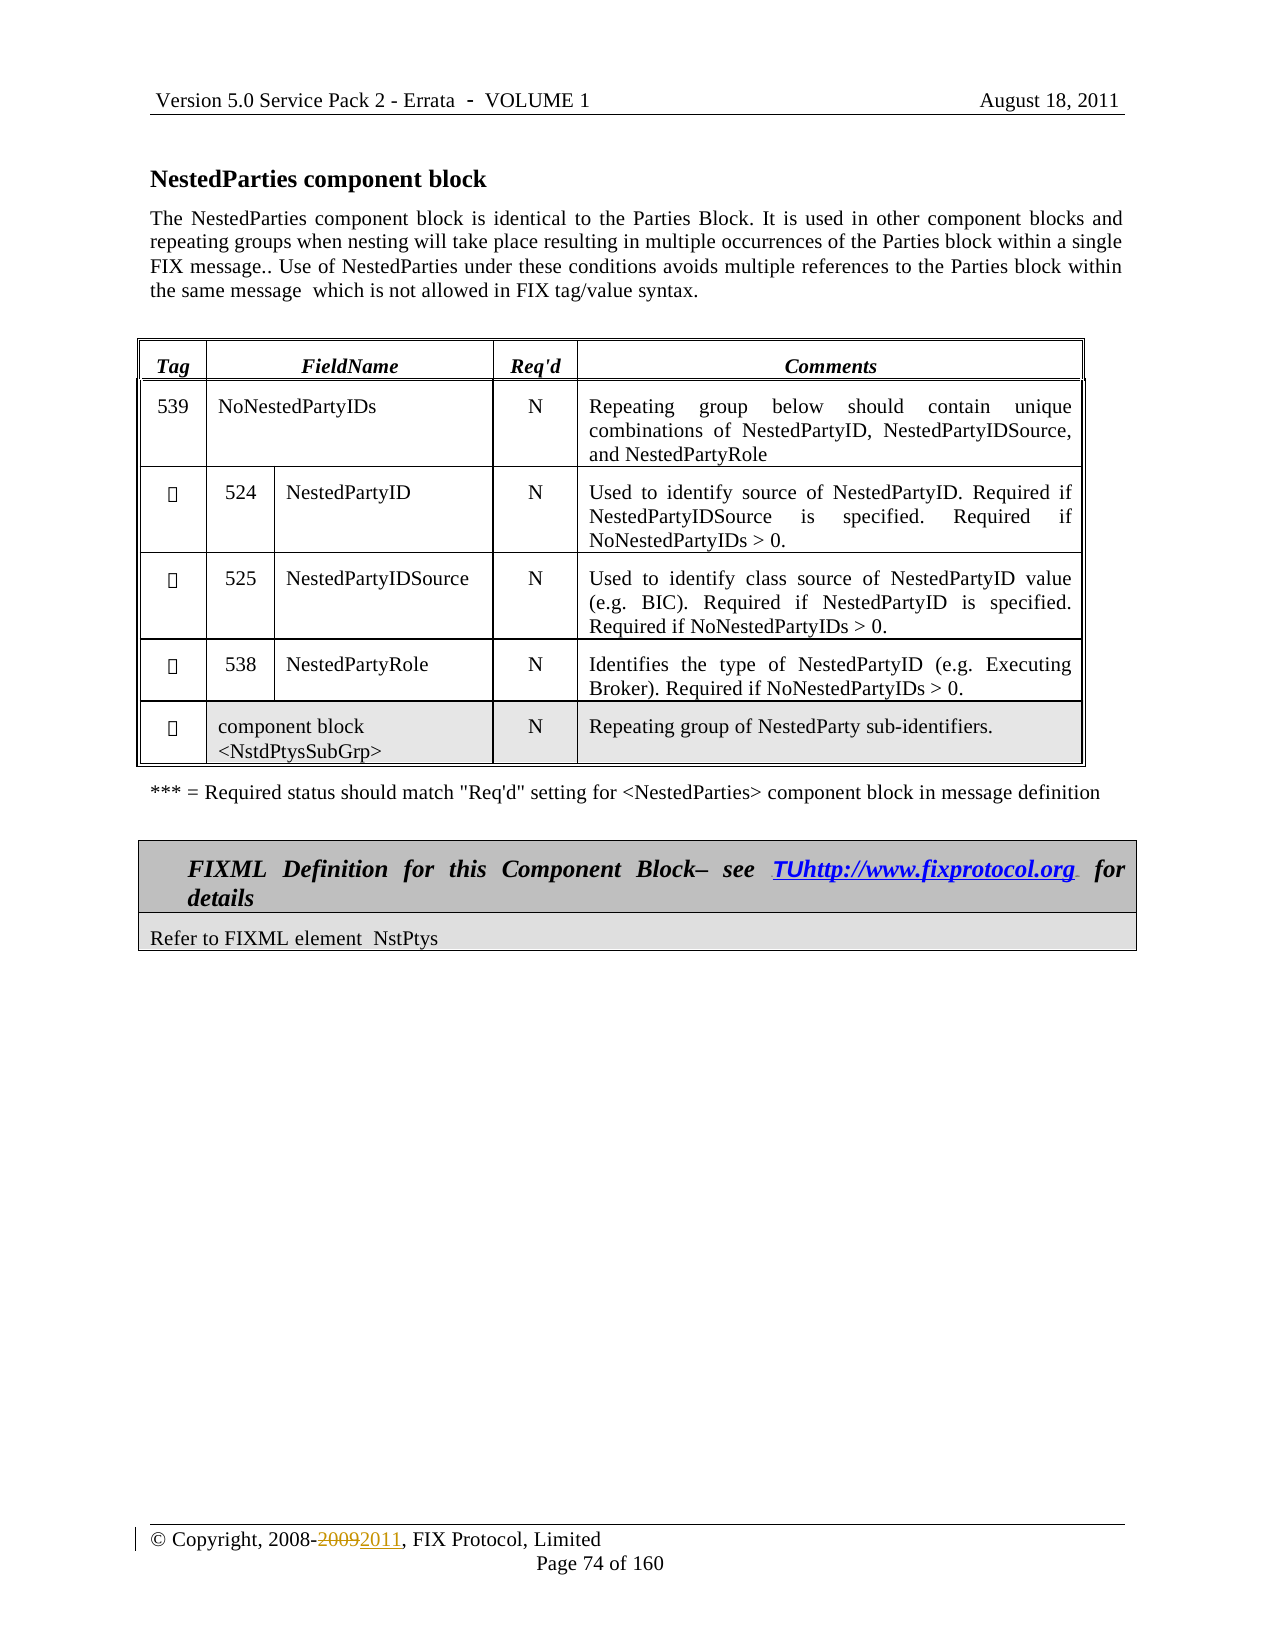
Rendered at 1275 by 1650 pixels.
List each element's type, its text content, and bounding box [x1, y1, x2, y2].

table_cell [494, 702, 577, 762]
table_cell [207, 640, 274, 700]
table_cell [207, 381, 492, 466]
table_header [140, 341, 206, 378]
text *** = Required status should match "Req'd" setting for <NestedParties> component block in message definition [150, 780, 1125, 804]
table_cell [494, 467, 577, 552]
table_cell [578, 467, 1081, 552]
subtitle NestedParties component block [150, 164, 1125, 193]
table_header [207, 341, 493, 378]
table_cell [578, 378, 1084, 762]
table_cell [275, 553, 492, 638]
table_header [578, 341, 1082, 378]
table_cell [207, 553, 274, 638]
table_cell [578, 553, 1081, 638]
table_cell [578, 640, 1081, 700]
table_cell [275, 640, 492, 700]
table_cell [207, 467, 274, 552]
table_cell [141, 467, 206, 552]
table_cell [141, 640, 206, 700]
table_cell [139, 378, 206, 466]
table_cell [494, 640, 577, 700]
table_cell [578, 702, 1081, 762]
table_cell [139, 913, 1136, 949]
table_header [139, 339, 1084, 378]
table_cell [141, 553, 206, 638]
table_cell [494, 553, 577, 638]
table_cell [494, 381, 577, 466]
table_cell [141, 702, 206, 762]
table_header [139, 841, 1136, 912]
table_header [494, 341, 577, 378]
text The NestedParties component block is identical to the Parties Block. It is used in other component blocks and repeating groups when nesting will take place resulting in multiple occurrences of the Parties block within a single FIX message.. Use of NestedParties under these conditions avoids multiple references to the Parties block within the same message which is not allowed in FIX tag/value syntax. [150, 205, 1125, 302]
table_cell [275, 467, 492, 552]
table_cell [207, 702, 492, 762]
